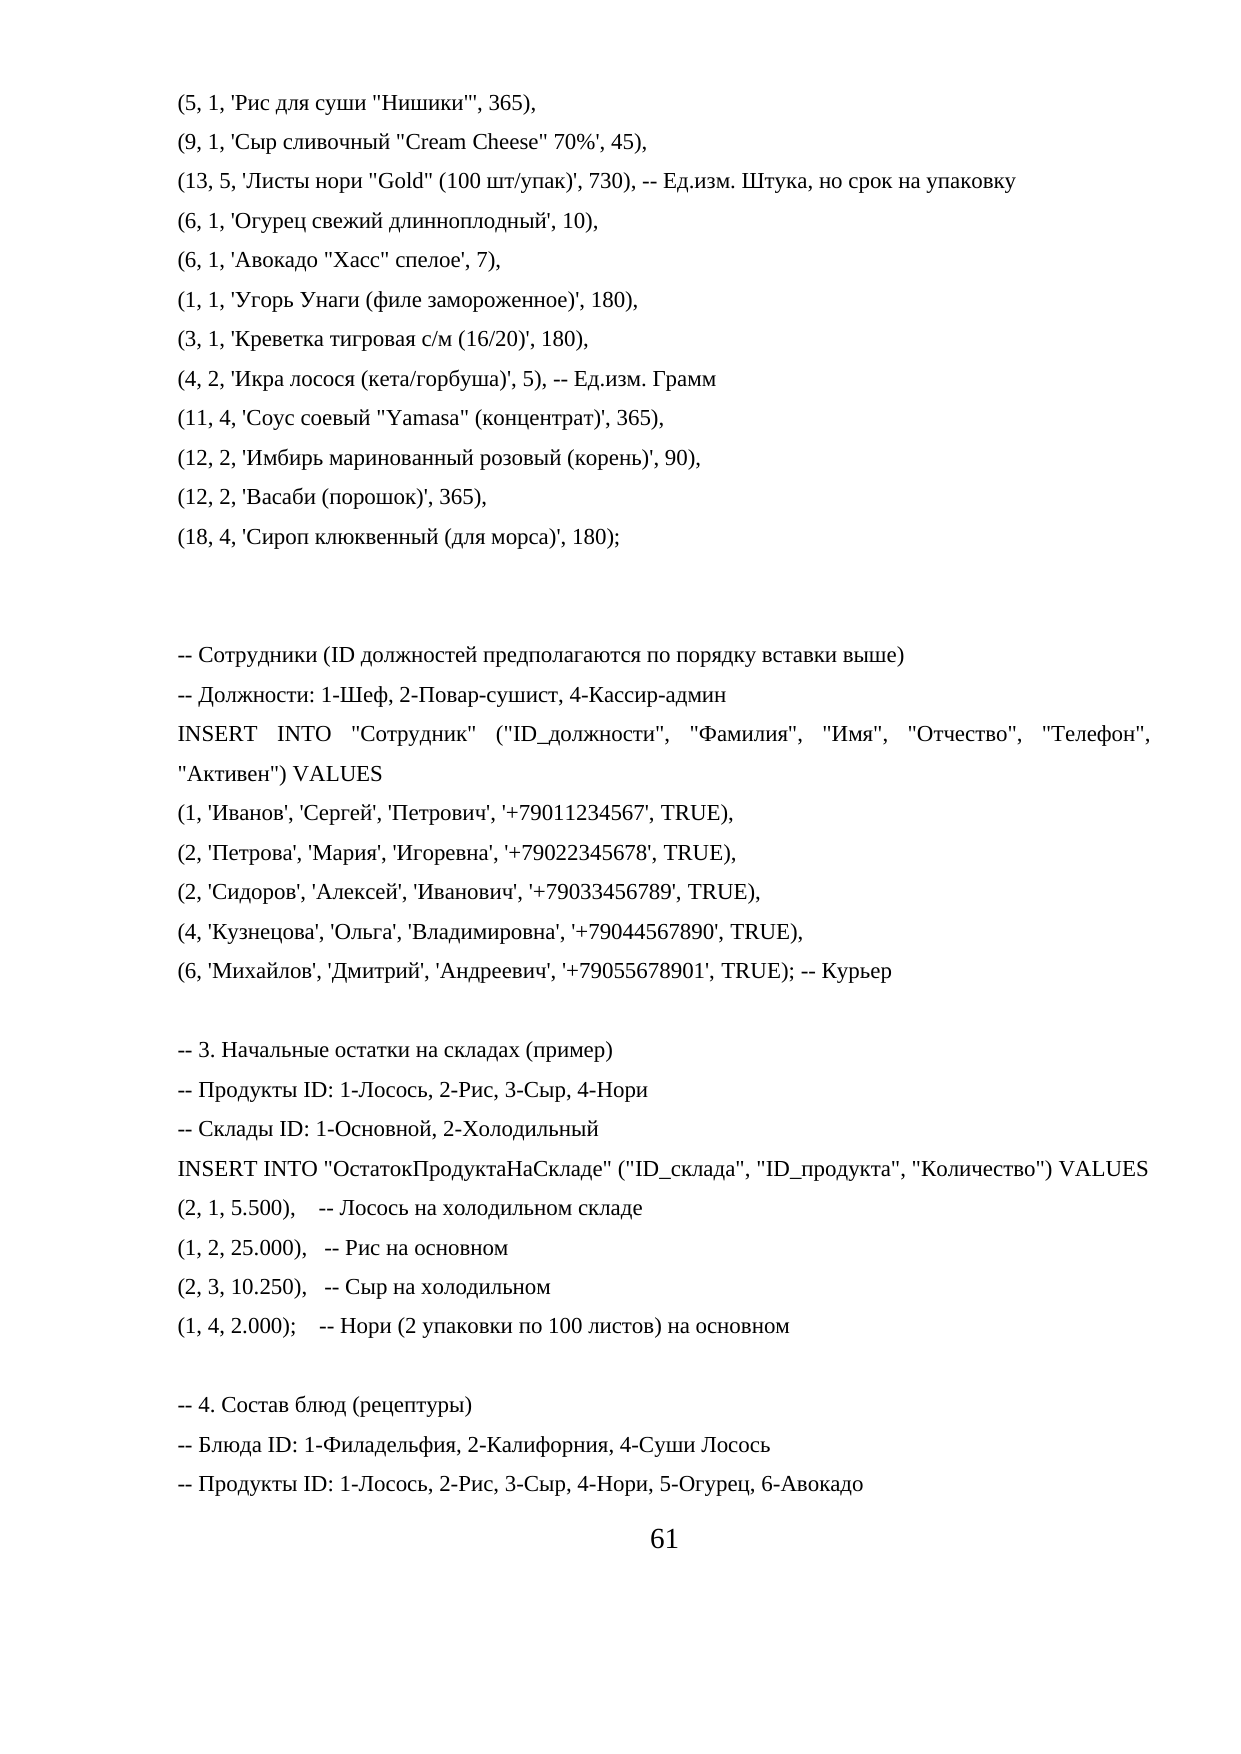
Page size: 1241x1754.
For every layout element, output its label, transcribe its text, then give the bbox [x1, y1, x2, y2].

text -- Должности: 1-Шеф, 2-Повар-сушист, 4-Кассир-админ [177, 681, 1152, 707]
text (4, 'Кузнецова', 'Ольга', 'Владимировна', '+79044567890', TRUE), [177, 918, 1152, 944]
text -- 3. Начальные остатки на складах (пример) [177, 1036, 1152, 1062]
text (1, 2, 25.000), -- Рис на основном [177, 1233, 1152, 1260]
text -- Сотрудники (ID должностей предполагаются по порядку вставки выше) [177, 641, 1152, 668]
text (1, 'Иванов', 'Сергей', 'Петрович', '+79011234567', TRUE), [177, 799, 1152, 826]
text INSERT INTO "ОстатокПродуктаНаСкладе" ("ID_склада", "ID_продукта", "Количество") VALUES [177, 1154, 1152, 1181]
text (3, 1, 'Креветка тигровая с/м (16/20)', 180), [177, 326, 1152, 352]
text (5, 1, 'Рис для суши "Нишики"', 365), [177, 89, 1152, 115]
text INSERT INTO "Сотрудник" ("ID_должности", "Фамилия", "Имя", "Отчество", "Телефон", "Активен") VALUES [177, 720, 1152, 786]
text -- Склады ID: 1-Основной, 2-Холодильный [177, 1115, 1152, 1141]
text (6, 'Михайлов', 'Дмитрий', 'Андреевич', '+79055678901', TRUE); -- Курьер [177, 957, 1152, 983]
text (6, 1, 'Авокадо "Хасс" спелое', 7), [177, 247, 1152, 273]
text (13, 5, 'Листы нори "Gold" (100 шт/упак)', 730), -- Ед.изм. Штука, но срок на упаковку [177, 168, 1152, 194]
text (2, 'Сидоров', 'Алексей', 'Иванович', '+79033456789', TRUE), [177, 878, 1152, 904]
text -- Продукты ID: 1-Лосось, 2-Рис, 3-Сыр, 4-Нори [177, 1076, 1152, 1102]
text (6, 1, 'Огурец свежий длинноплодный', 10), [177, 207, 1152, 233]
text (11, 4, 'Соус соевый "Yamasa" (концентрат)', 365), [177, 404, 1152, 431]
text (4, 2, 'Икра лосося (кета/горбуша)', 5), -- Ед.изм. Грамм [177, 365, 1152, 391]
text (2, 'Петрова', 'Мария', 'Игоревна', '+79022345678', TRUE), [177, 839, 1152, 865]
text (18, 4, 'Сироп клюквенный (для морса)', 180); [177, 523, 1152, 549]
text -- Блюда ID: 1-Филадельфия, 2-Калифорния, 4-Суши Лосось [177, 1431, 1152, 1457]
text (12, 2, 'Васаби (порошок)', 365), [177, 483, 1152, 510]
text (2, 1, 5.500), -- Лосось на холодильном складе [177, 1194, 1152, 1220]
text -- 4. Состав блюд (рецептуры) [177, 1391, 1152, 1418]
text (12, 2, 'Имбирь маринованный розовый (корень)', 90), [177, 444, 1152, 470]
text (1, 1, 'Угорь Унаги (филе замороженное)', 180), [177, 286, 1152, 312]
text (2, 3, 10.250), -- Сыр на холодильном [177, 1273, 1152, 1299]
text (1, 4, 2.000); -- Нори (2 упаковки по 100 листов) на основном [177, 1312, 1152, 1339]
text (9, 1, 'Сыр сливочный "Cream Cheese" 70%', 45), [177, 128, 1152, 154]
text -- Продукты ID: 1-Лосось, 2-Рис, 3-Сыр, 4-Нори, 5-Огурец, 6-Авокадо [177, 1470, 1152, 1497]
